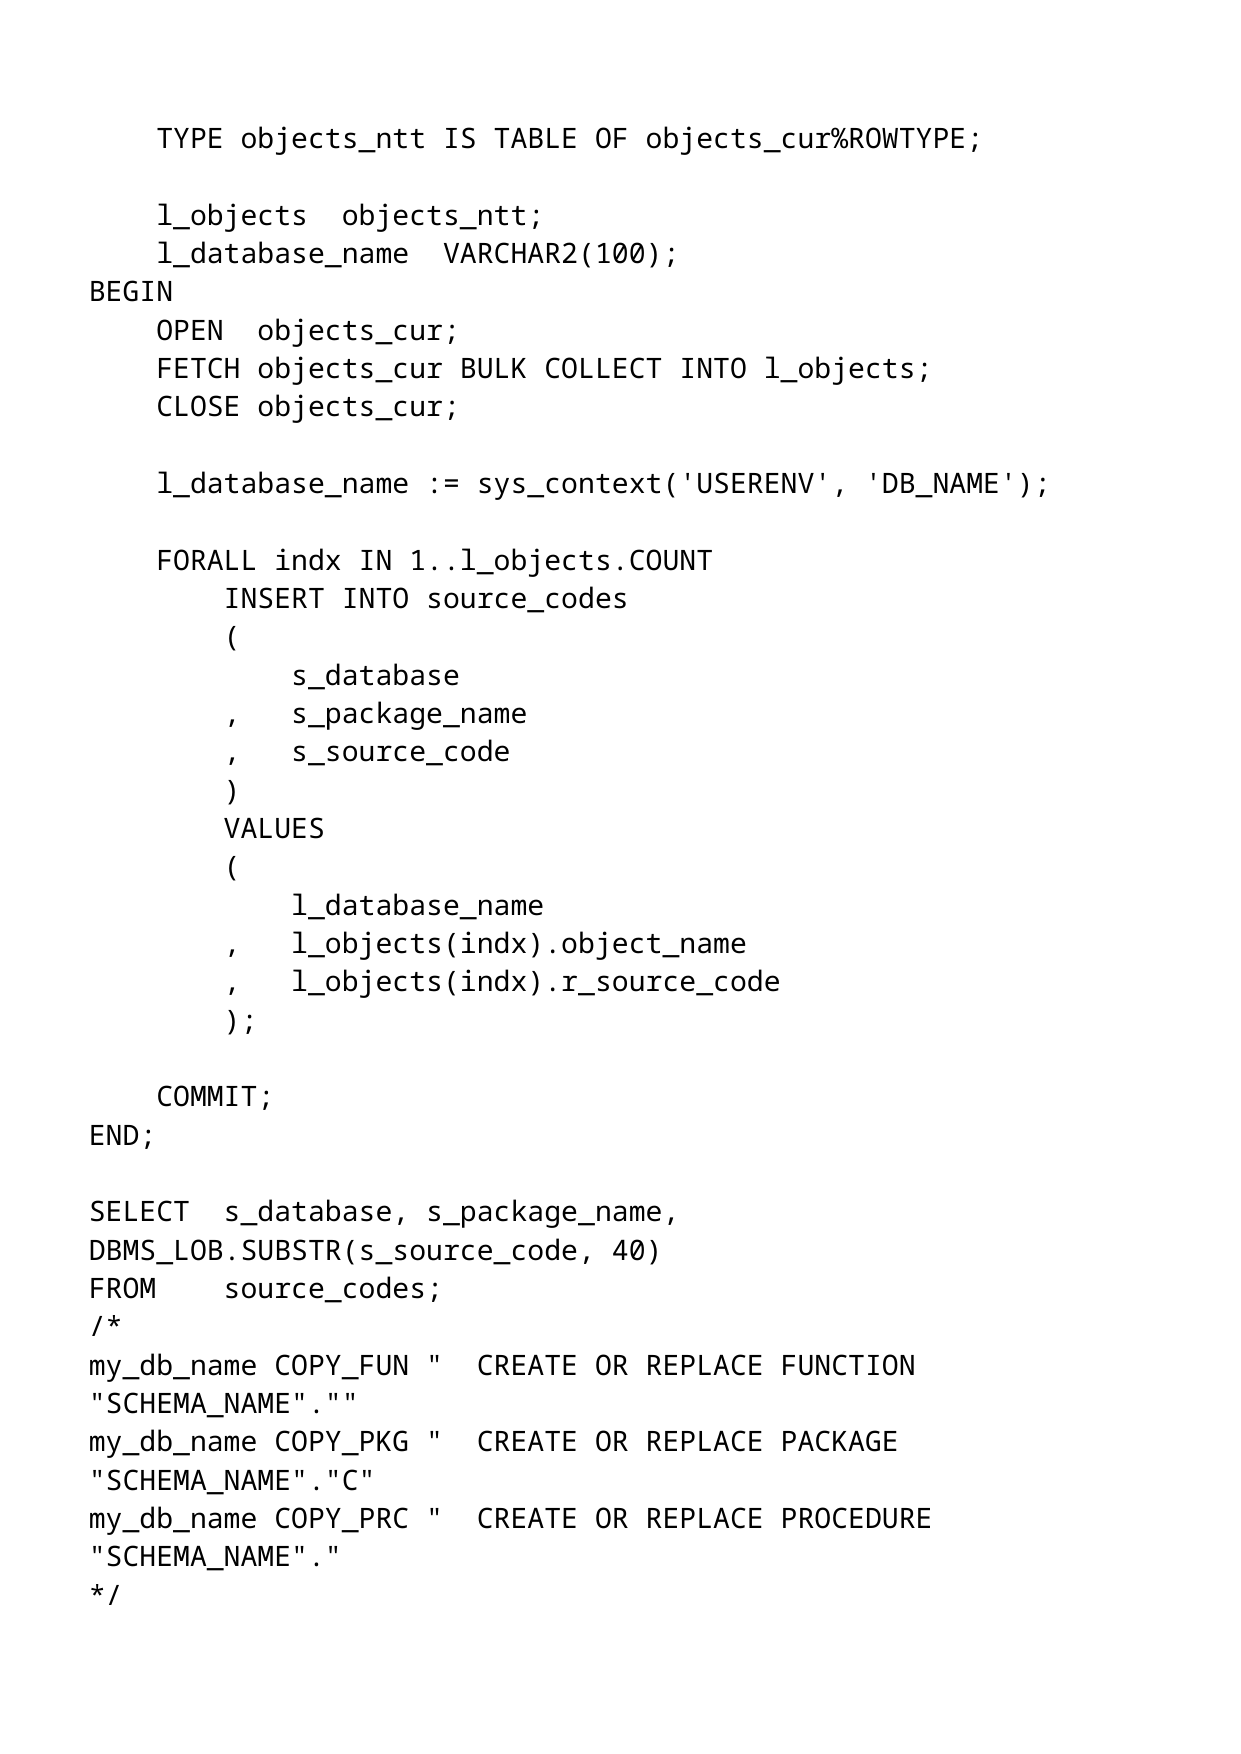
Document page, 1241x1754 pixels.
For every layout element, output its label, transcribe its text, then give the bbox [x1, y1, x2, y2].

text FORALL indx IN 1..l_objects.COUNT [88, 540, 1122, 578]
text /* [88, 1306, 1122, 1345]
text BEGIN [88, 271, 1122, 310]
text VALUES [88, 808, 1122, 846]
text TYPE objects_ntt IS TABLE OF objects_cur%ROWTYPE; [88, 118, 1122, 156]
text CLOSE objects_cur; [88, 386, 1122, 425]
text l_objects objects_ntt; [88, 195, 1122, 233]
text */ [88, 1575, 1122, 1613]
text SELECT s_database, s_package_name, DBMS_LOB.SUBSTR(s_source_code, 40) [88, 1191, 1122, 1268]
text , s_package_name [88, 693, 1122, 731]
text , l_objects(indx).r_source_code [88, 961, 1122, 1000]
text s_database [88, 655, 1122, 693]
text l_database_name [88, 885, 1122, 923]
text INSERT INTO source_codes [88, 578, 1122, 616]
text FROM source_codes; [88, 1268, 1122, 1306]
text my_db_name COPY_PKG " CREATE OR REPLACE PACKAGE "SCHEMA_NAME"."C" [88, 1421, 1122, 1498]
text l_database_name := sys_context('USERENV', 'DB_NAME'); [88, 463, 1122, 501]
text , s_source_code [88, 731, 1122, 770]
text ) [88, 770, 1122, 808]
text my_db_name COPY_PRC " CREATE OR REPLACE PROCEDURE "SCHEMA_NAME"." [88, 1498, 1122, 1575]
text , l_objects(indx).object_name [88, 923, 1122, 961]
text my_db_name COPY_FUN " CREATE OR REPLACE FUNCTION "SCHEMA_NAME"."" [88, 1345, 1122, 1421]
text COMMIT; [88, 1076, 1122, 1115]
text END; [88, 1115, 1122, 1153]
text ( [88, 846, 1122, 885]
text OPEN objects_cur; [88, 310, 1122, 348]
text FETCH objects_cur BULK COLLECT INTO l_objects; [88, 348, 1122, 386]
text ); [88, 1000, 1122, 1038]
text ( [88, 616, 1122, 655]
text l_database_name VARCHAR2(100); [88, 233, 1122, 271]
